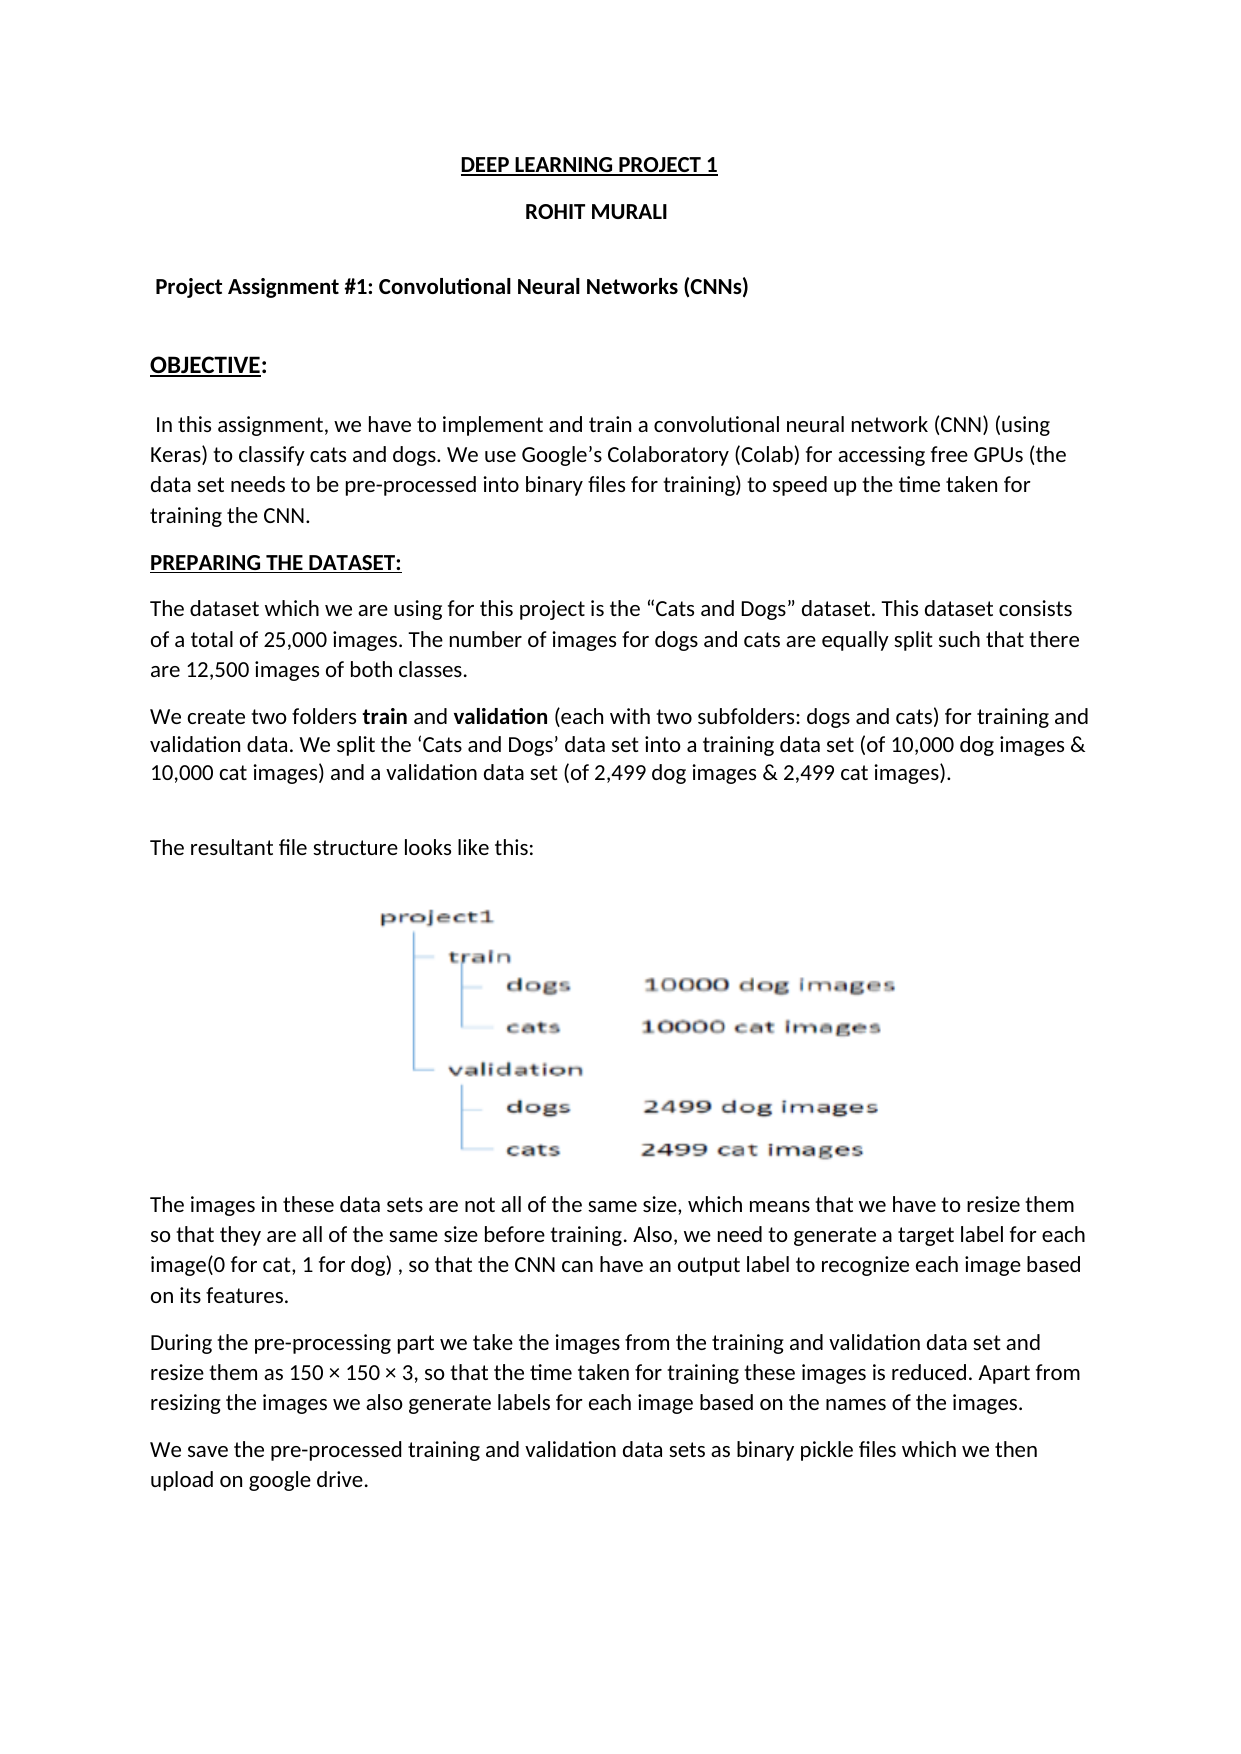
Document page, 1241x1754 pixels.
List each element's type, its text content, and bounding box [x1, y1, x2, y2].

text The resultant file structure looks like this: [150, 833, 1090, 861]
text The images in these data sets are not all of the same size, which means that we have to resize them so that they are all of the same size before training. Also, we need to generate a target label for each image(0 for cat, 1 for dog) , so that the CNN can have an output label to recognize each image based on its features. [150, 1190, 1090, 1309]
text PREPARING THE DATASET: [150, 548, 1090, 576]
text DEEP LEARNING PROJECT 1 [150, 150, 1090, 178]
picture [351, 879, 954, 1172]
text In this assignment, we have to implement and train a convolutional neural network (CNN) (using Keras) to classify cats and dogs. We use Google’s Colaboratory (Colab) for accessing free GPUs (the data set needs to be pre-processed into binary files for training) to speed up the time taken for training the CNN. [150, 410, 1090, 529]
text The dataset which we are using for this project is the “Cats and Dogs” dataset. This dataset consists of a total of 25,000 images. The number of images for dogs and cats are equally split such that there are 12,500 images of both classes. [150, 594, 1090, 683]
text During the pre-processing part we take the images from the training and validation data set and resize them as 150 × 150 × 3, so that the time taken for training these images is reduced. Apart from resizing the images we also generate labels for each image based on the names of the images. [150, 1328, 1090, 1416]
text OBJECTIVE: [150, 349, 1090, 380]
text ROHIT MURALI [150, 197, 1090, 225]
text We create two folders train and validation (each with two subfolders: dogs and cats) for training and validation data. We split the ‘Cats and Dogs’ data set into a training data set (of 10,000 dog images & 10,000 cat images) and a validation data set (of 2,499 dog images & 2,499 cat images). [150, 702, 1090, 786]
text Project Assignment #1: Convolutional Neural Networks (CNNs) [150, 272, 1090, 300]
text We save the pre-processed training and validation data sets as binary pickle files which we then upload on google drive. [150, 1435, 1090, 1493]
